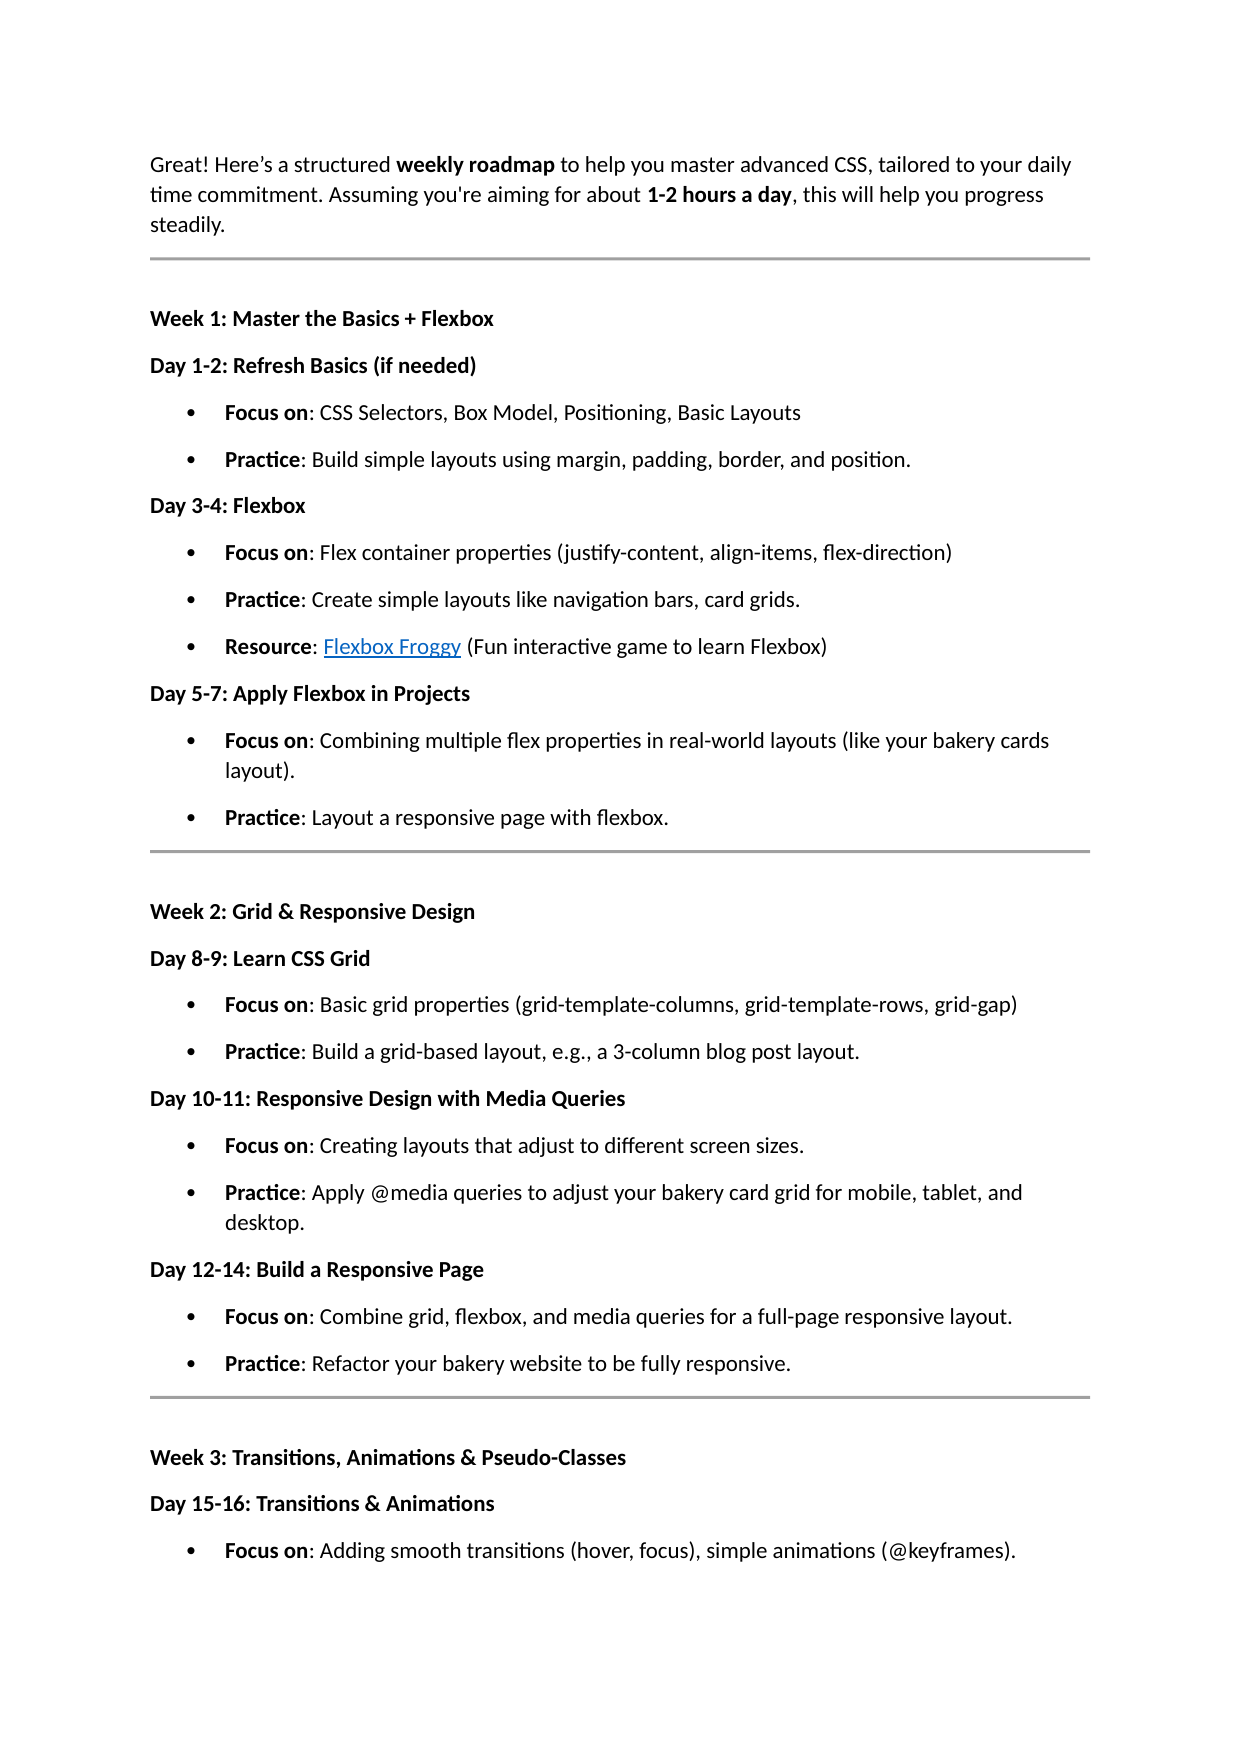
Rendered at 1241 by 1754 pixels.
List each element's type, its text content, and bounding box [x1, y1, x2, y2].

text Week 2: Grid & Responsive Design [150, 897, 1090, 925]
list Resource: Flexbox Froggy (Fun interactive game to learn Flexbox) [187, 632, 1090, 660]
list Focus on: Basic grid properties (grid-template-columns, grid-template-rows, grid-gap) [187, 991, 1090, 1019]
text Day 12-14: Build a Responsive Page [150, 1255, 1090, 1283]
list Focus on: Creating layouts that adjust to different screen sizes. [187, 1131, 1090, 1159]
text Day 10-11: Responsive Design with Media Queries [150, 1084, 1090, 1112]
list Practice: Build a grid-based layout, e.g., a 3-column blog post layout. [187, 1037, 1090, 1066]
list Focus on: Flex container properties (justify-content, align-items, flex-direction) [187, 538, 1090, 567]
text Week 3: Transitions, Animations & Pseudo-Classes [150, 1443, 1090, 1471]
text Great! Here’s a structured weekly roadmap to help you master advanced CSS, tailored to your daily time commitment. Assuming you're aiming for about 1-2 hours a day, this will help you progress steadily. [150, 150, 1090, 238]
list Practice: Refactor your bakery website to be fully responsive. [187, 1349, 1090, 1377]
text Day 15-16: Transitions & Animations [150, 1489, 1090, 1518]
text Day 1-2: Refresh Basics (if needed) [150, 351, 1090, 379]
list Focus on: CSS Selectors, Box Model, Positioning, Basic Layouts [187, 398, 1090, 426]
text Day 8-9: Learn CSS Grid [150, 944, 1090, 972]
list Practice: Build simple layouts using margin, padding, border, and position. [187, 445, 1090, 473]
list Practice: Apply @media queries to adjust your bakery card grid for mobile, tablet, and desktop. [187, 1178, 1090, 1236]
text Day 3-4: Flexbox [150, 492, 1090, 520]
list Practice: Layout a responsive page with flexbox. [187, 803, 1090, 831]
text Day 5-7: Apply Flexbox in Projects [150, 679, 1090, 707]
list Focus on: Combining multiple flex properties in real-world layouts (like your bakery cards layout). [187, 726, 1090, 784]
list Focus on: Combine grid, flexbox, and media queries for a full-page responsive layout. [187, 1302, 1090, 1330]
text Week 1: Master the Basics + Flexbox [150, 304, 1090, 332]
list Focus on: Adding smooth transitions (hover, focus), simple animations (@keyframes). [187, 1536, 1090, 1564]
list Practice: Create simple layouts like navigation bars, card grids. [187, 585, 1090, 613]
